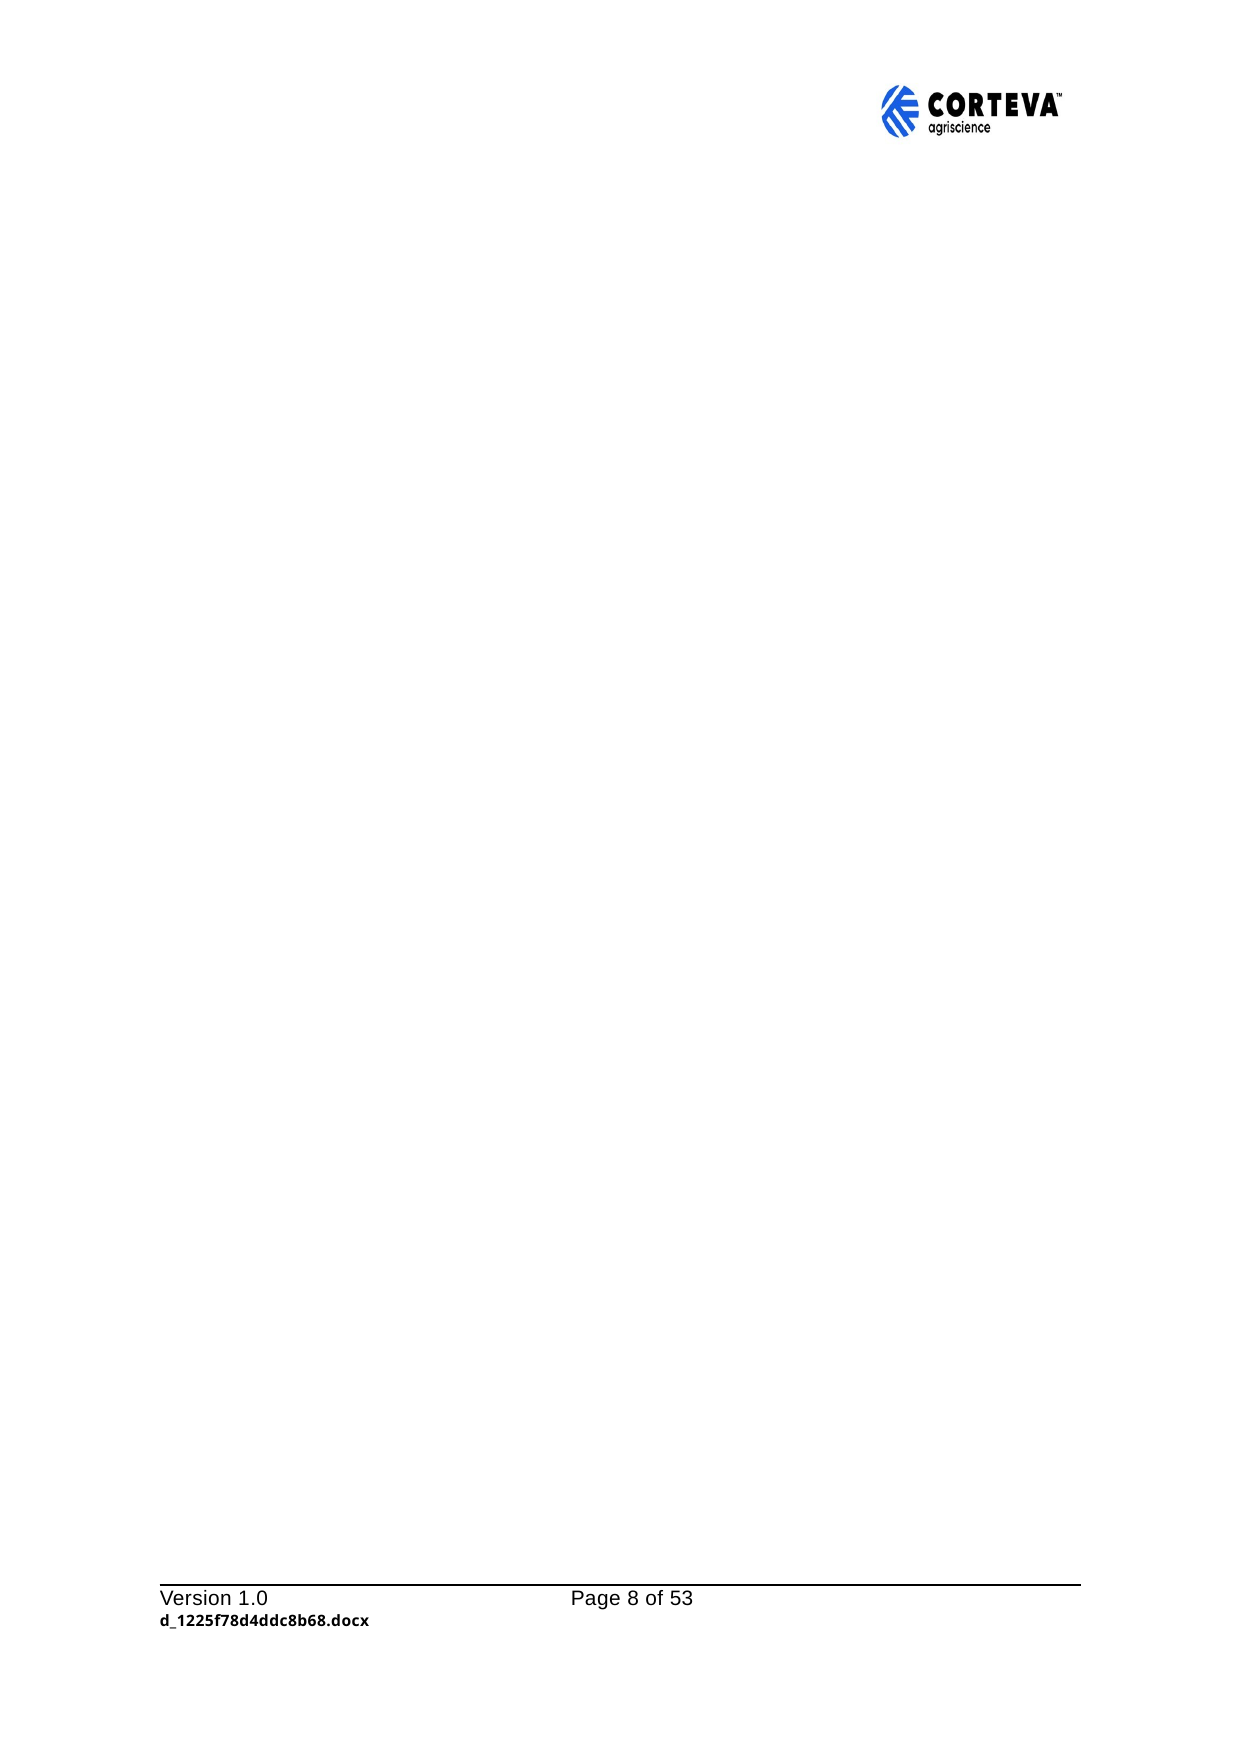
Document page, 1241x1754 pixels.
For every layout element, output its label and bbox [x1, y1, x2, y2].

picture [876, 75, 1081, 150]
